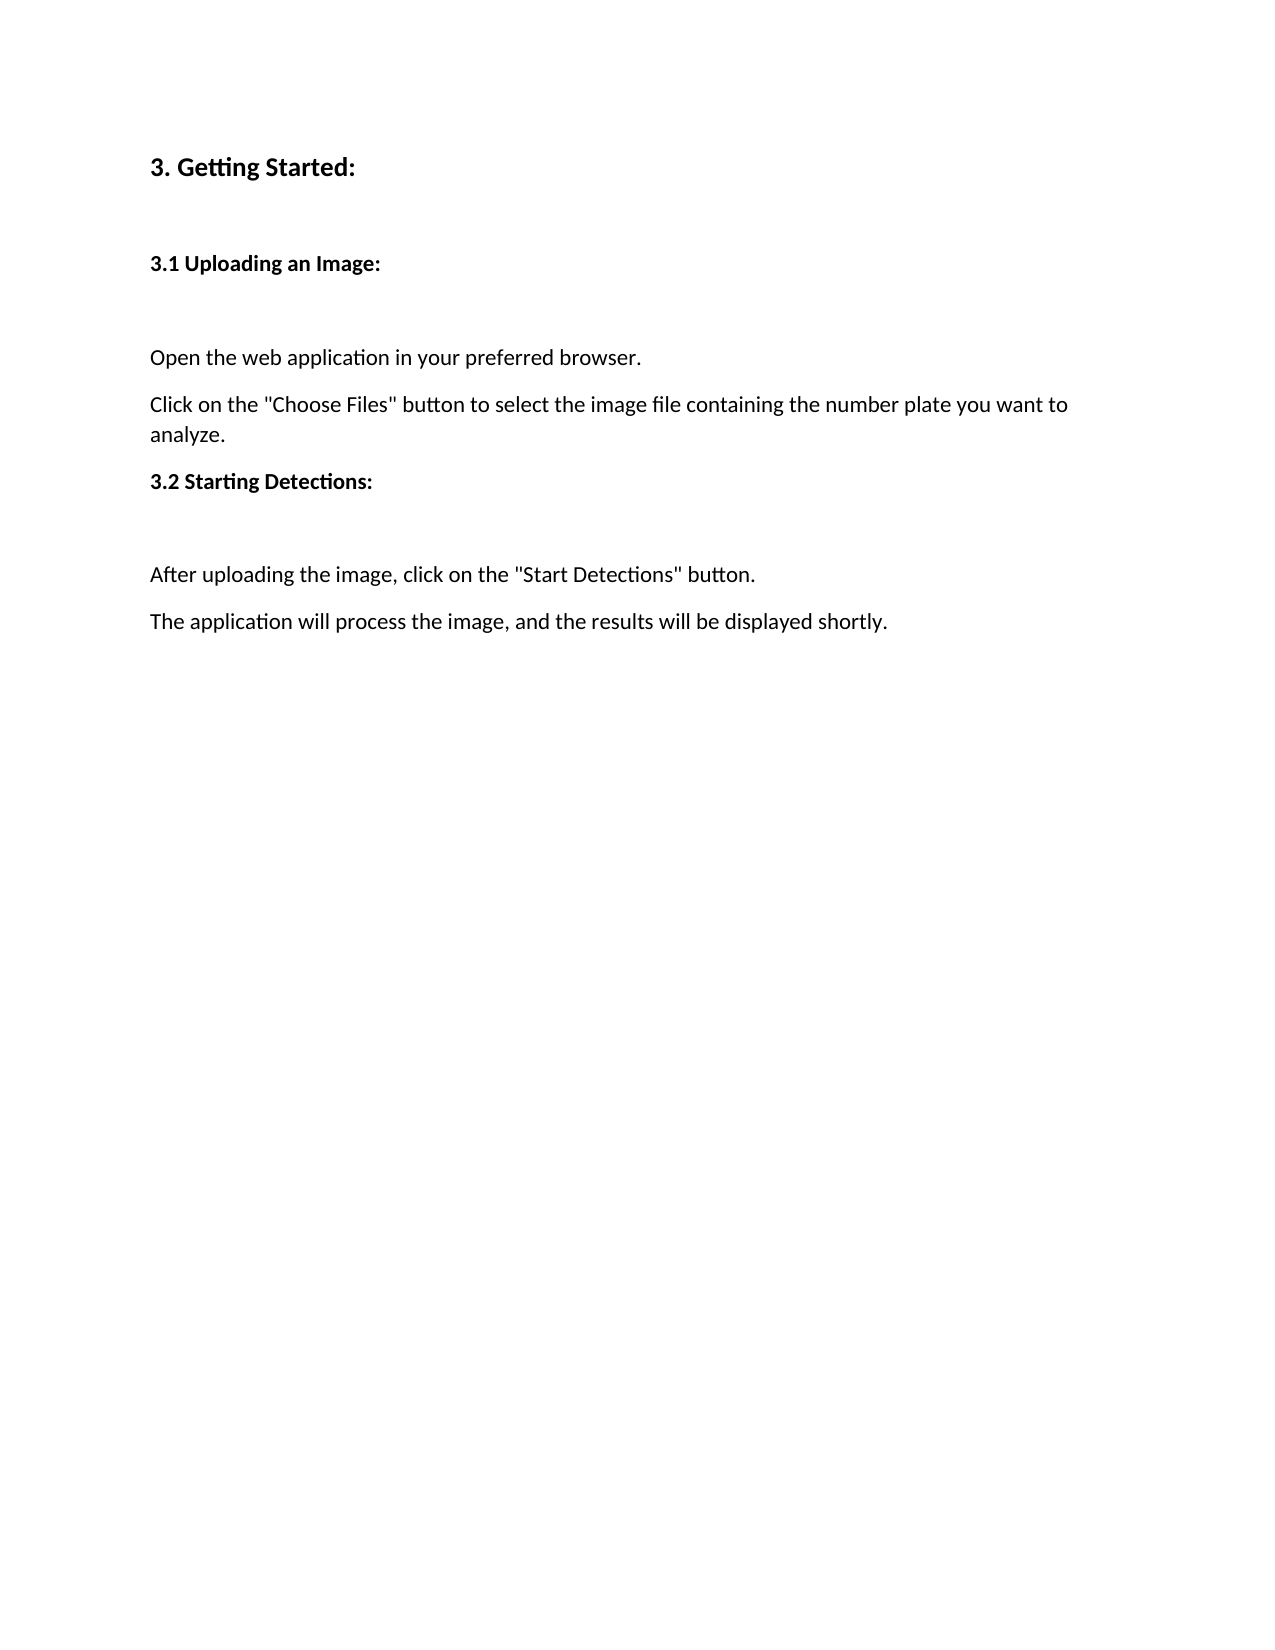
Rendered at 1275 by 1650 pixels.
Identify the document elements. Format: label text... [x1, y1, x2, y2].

text Click on the "Choose Files" button to select the image file containing the number plate you want to analyze. [150, 390, 1125, 448]
text 3. Getting Started: [150, 150, 1125, 183]
text After uploading the image, click on the "Start Detections" button. [150, 561, 1125, 589]
text 3.2 Starting Detections: [150, 467, 1125, 495]
text Open the web application in your preferred browser. [150, 343, 1125, 371]
text 3.1 Uploading an Image: [150, 249, 1125, 277]
text The application will process the image, and the results will be displayed shortly. [150, 607, 1125, 636]
